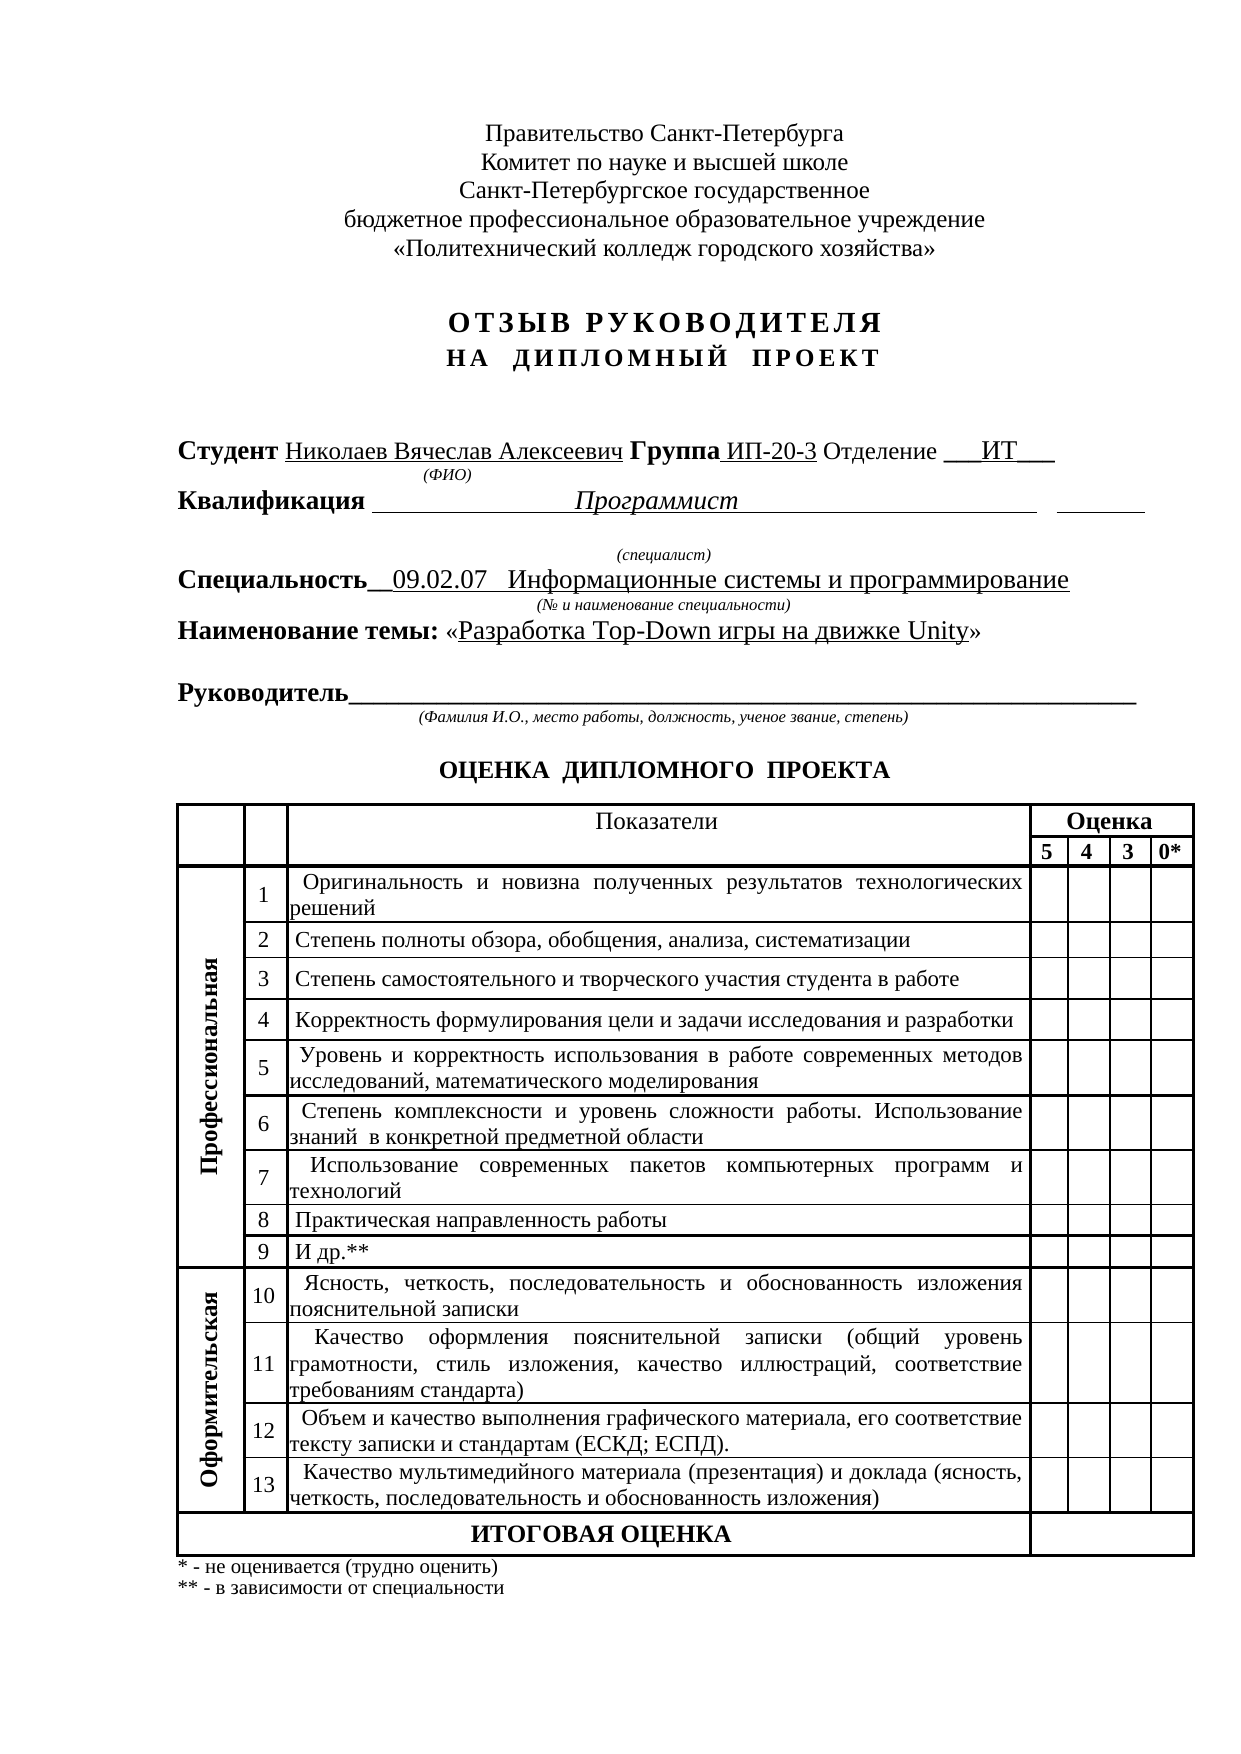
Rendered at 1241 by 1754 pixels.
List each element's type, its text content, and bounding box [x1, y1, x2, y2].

table_cell [1069, 1205, 1109, 1234]
table_cell [1111, 1097, 1150, 1149]
table_cell 2 [246, 923, 286, 957]
table_cell 0* [1152, 838, 1192, 864]
table_cell [1152, 958, 1192, 998]
table_cell [1032, 1237, 1067, 1266]
text Специальность__09.02.07 Информационные системы и программирование [177, 563, 1152, 594]
table_cell Степень самостоятельного и творческого участия студента в работе [289, 958, 1029, 998]
text Руководитель_______________________________________________________________ [177, 676, 1152, 707]
table_cell Качество оформления пояснительной записки (общий уровень грамотности, стиль изложения, качество иллюстраций, соответствие требованиям стандарта) [289, 1323, 1029, 1402]
table_cell [1152, 1269, 1192, 1322]
table_cell [1152, 1404, 1192, 1457]
text НА ДИПЛОМНЫЙ ПРОЕКТ [177, 343, 1152, 372]
table_cell Качество мультимедийного материала (презентация) и доклада (ясность, четкость, последовательность и обоснованность изложения) [289, 1458, 1029, 1511]
table_cell [1111, 923, 1150, 957]
table_cell Объем и качество выполнения графического материала, его соответствие тексту записки и стандартам (ЕСКД; ЕСПД). [289, 1404, 1029, 1457]
table_cell [1111, 1041, 1150, 1093]
table_cell 3 [1111, 838, 1150, 864]
table_cell 8 [246, 1205, 286, 1234]
table_cell [1032, 1151, 1067, 1204]
text (ФИО) [177, 465, 1152, 484]
table_cell 10 [246, 1269, 286, 1322]
text «Политехнический колледж городского хозяйства» [177, 233, 1152, 262]
table_cell [1111, 1237, 1150, 1266]
table_cell 12 [246, 1404, 286, 1457]
table_header Показатели [289, 806, 1029, 864]
text Правительство Санкт-Петербурга [177, 118, 1152, 147]
table_cell [1152, 868, 1192, 921]
table_cell [1069, 1151, 1109, 1204]
table_cell 3 [246, 958, 286, 998]
table_cell [1152, 1041, 1192, 1093]
table_cell 11 [246, 1323, 286, 1402]
text Квалификация Программист т [177, 484, 1152, 544]
table_cell [1069, 1404, 1109, 1457]
table_cell [1069, 1237, 1109, 1266]
table_cell [1152, 1151, 1192, 1204]
table_cell 9 [246, 1237, 286, 1266]
table_cell [1069, 923, 1109, 957]
table_cell [1032, 1514, 1192, 1554]
table_cell [1032, 868, 1067, 921]
text Наименование темы: «Разработка Top-Down игры на движке Unity» [177, 614, 1152, 645]
table_cell [1032, 1097, 1067, 1149]
table_cell [1032, 923, 1067, 957]
table_cell 7 [246, 1151, 286, 1204]
table_cell [1069, 1269, 1109, 1322]
text (специалист) [177, 544, 1152, 563]
text (№ и наименование специальности) [177, 594, 1152, 614]
table_cell Практическая направленность работы [289, 1205, 1029, 1234]
table_cell [1069, 1323, 1109, 1402]
table_cell [1152, 1205, 1192, 1234]
table_cell [1069, 958, 1109, 998]
table_cell 5 [246, 1041, 286, 1093]
table_cell 1 [246, 868, 286, 921]
table_cell [1032, 1458, 1067, 1511]
table_cell [1111, 1205, 1150, 1234]
table_cell [1032, 1404, 1067, 1457]
text ОЦЕНКА ДИПЛОМНОГО ПРОЕКТА [177, 755, 1152, 784]
table_cell [1111, 1151, 1150, 1204]
table_cell [1111, 1404, 1150, 1457]
text Комитет по науке и высшей школе [177, 147, 1152, 176]
table_cell [1069, 868, 1109, 921]
table_cell [1152, 923, 1192, 957]
table_cell [1032, 1041, 1067, 1093]
table_header Оценка [1032, 806, 1192, 835]
table_cell [1032, 1269, 1067, 1322]
table_cell И др.** [289, 1237, 1029, 1266]
table_cell ИТОГОВАЯ ОЦЕНКА [179, 1514, 1029, 1554]
table_cell Оформительская [179, 1269, 243, 1511]
table_cell [1111, 958, 1150, 998]
table_cell [1111, 1269, 1150, 1322]
table_cell Корректность формулирования цели и задачи исследования и разработки [289, 1000, 1029, 1039]
text (Фамилия И.О., место работы, должность, ученое звание, степень) [177, 707, 1152, 726]
text Студент Николаев Вячеслав Алексеевич Группа ИП-20-3 Отделение ___ИТ___ [177, 434, 1152, 465]
table_cell [1152, 1097, 1192, 1149]
table_cell 4 [1069, 838, 1109, 864]
table_cell Степень комплексности и уровень сложности работы. Использование знаний в конкретной предметной области [289, 1097, 1029, 1149]
text * - не оценивается (трудно оценить) [177, 1557, 1152, 1578]
table_cell [1111, 1458, 1150, 1511]
table_cell [1069, 1041, 1109, 1093]
text Санкт-Петербургское государственное [177, 176, 1152, 204]
table_header [246, 806, 286, 864]
table_cell 5 [1032, 838, 1067, 864]
table_cell [1111, 868, 1150, 921]
table_cell [1111, 1000, 1150, 1039]
table_cell [1032, 958, 1067, 998]
table_cell [1032, 1000, 1067, 1039]
table_cell 13 [246, 1458, 286, 1511]
table_cell [1069, 1458, 1109, 1511]
table_cell Степень полноты обзора, обобщения, анализа, систематизации [289, 923, 1029, 957]
table_cell [1111, 1323, 1150, 1402]
table_cell [1152, 1237, 1192, 1266]
table_cell [1032, 1205, 1067, 1234]
table_cell Использование современных пакетов компьютерных программ и технологий [289, 1151, 1029, 1204]
table_cell [1152, 1323, 1192, 1402]
text бюджетное профессиональное образовательное учреждение [177, 204, 1152, 233]
table_cell [1152, 1000, 1192, 1039]
table_header [179, 806, 243, 864]
text ОТЗЫВ РУКОВОДИТЕЛЯ [177, 305, 1152, 338]
table_cell Профессиональная [179, 868, 243, 1266]
text ** - в зависимости от специальности [177, 1578, 1152, 1598]
table_cell Уровень и корректность использования в работе современных методов исследований, математического моделирования [289, 1041, 1029, 1093]
table_cell [1069, 1097, 1109, 1149]
table_cell 6 [246, 1097, 286, 1149]
table_cell [1069, 1000, 1109, 1039]
table_cell Ясность, четкость, последовательность и обоснованность изложения пояснительной записки [289, 1269, 1029, 1322]
table_cell [1152, 1458, 1192, 1511]
table_cell Оригинальность и новизна полученных результатов технологических решений [289, 868, 1029, 921]
table_cell [1032, 1323, 1067, 1402]
table_cell 4 [246, 1000, 286, 1039]
